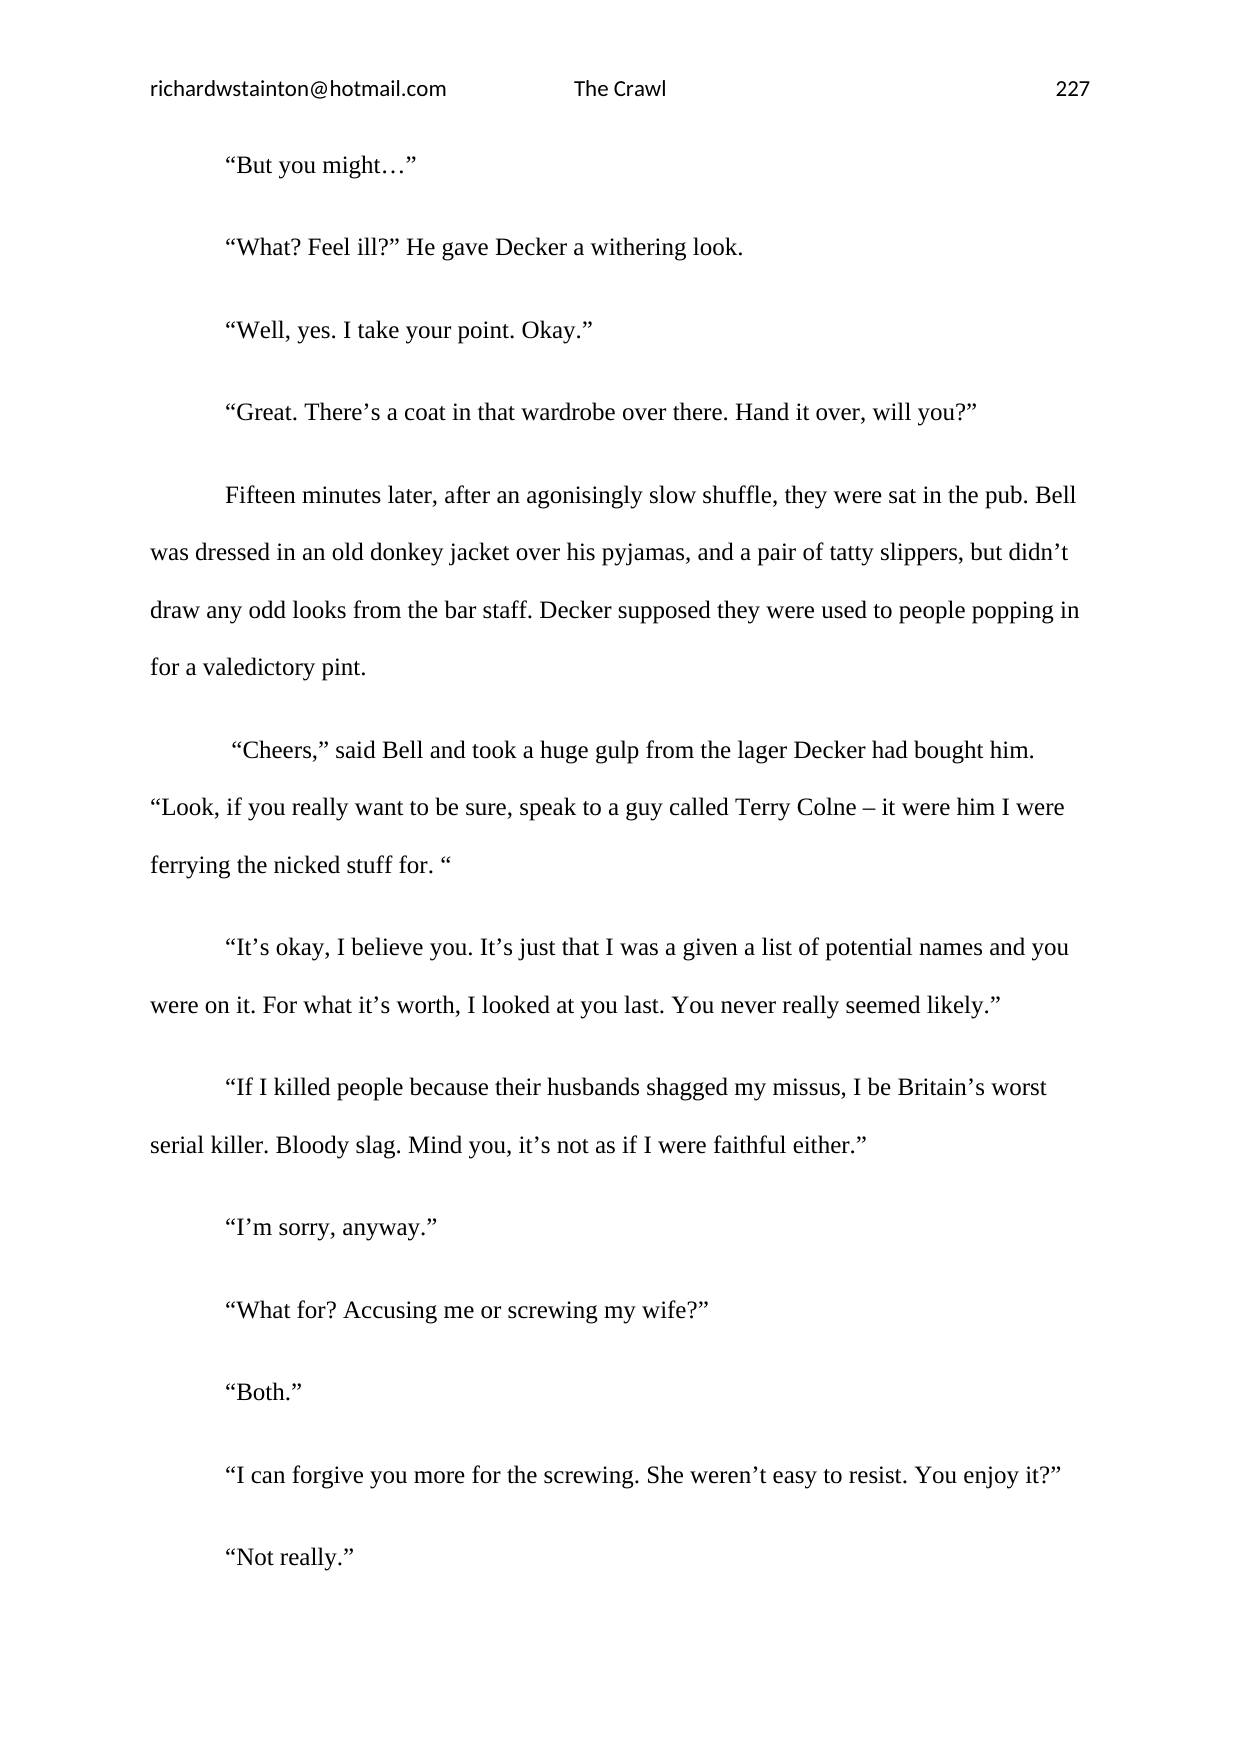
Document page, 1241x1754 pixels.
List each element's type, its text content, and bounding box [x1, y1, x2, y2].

text “Both.” [150, 1377, 1090, 1406]
text “But you might…” [150, 150, 1090, 179]
text “Great. There’s a coat in that wardrobe over there. Hand it over, will you?” [150, 397, 1090, 426]
text “Well, yes. I take your point. Okay.” [150, 315, 1090, 344]
text “I can forgive you more for the screwing. She weren’t easy to resist. You enjoy it?” [150, 1460, 1090, 1489]
text “Not really.” [150, 1542, 1090, 1571]
text “It’s okay, I believe you. It’s just that I was a given a list of potential names and you were on it. For what it’s worth, I looked at you last. You never really seemed likely.” [150, 932, 1090, 1019]
text Fifteen minutes later, after an agonisingly slow shuffle, they were sat in the pub. Bell was dressed in an old donkey jacket over his pyjamas, and a pair of tatty slippers, but didn’t draw any odd looks from the bar staff. Decker supposed they were used to people popping in for a valedictory pint. [150, 480, 1090, 681]
text “What for? Accusing me or screwing my wife?” [150, 1295, 1090, 1324]
text “If I killed people because their husbands shagged my missus, I be Britain’s worst serial killer. Bloody slag. Mind you, it’s not as if I were faithful either.” [150, 1072, 1090, 1159]
text “I’m sorry, anyway.” [150, 1212, 1090, 1241]
text “Cheers,” said Bell and took a huge gulp from the lager Decker had bought him. “Look, if you really want to be sure, speak to a guy called Terry Colne – it were him I were ferrying the nicked stuff for. “ [150, 735, 1090, 879]
text “What? Feel ill?” He gave Decker a withering look. [150, 232, 1090, 261]
